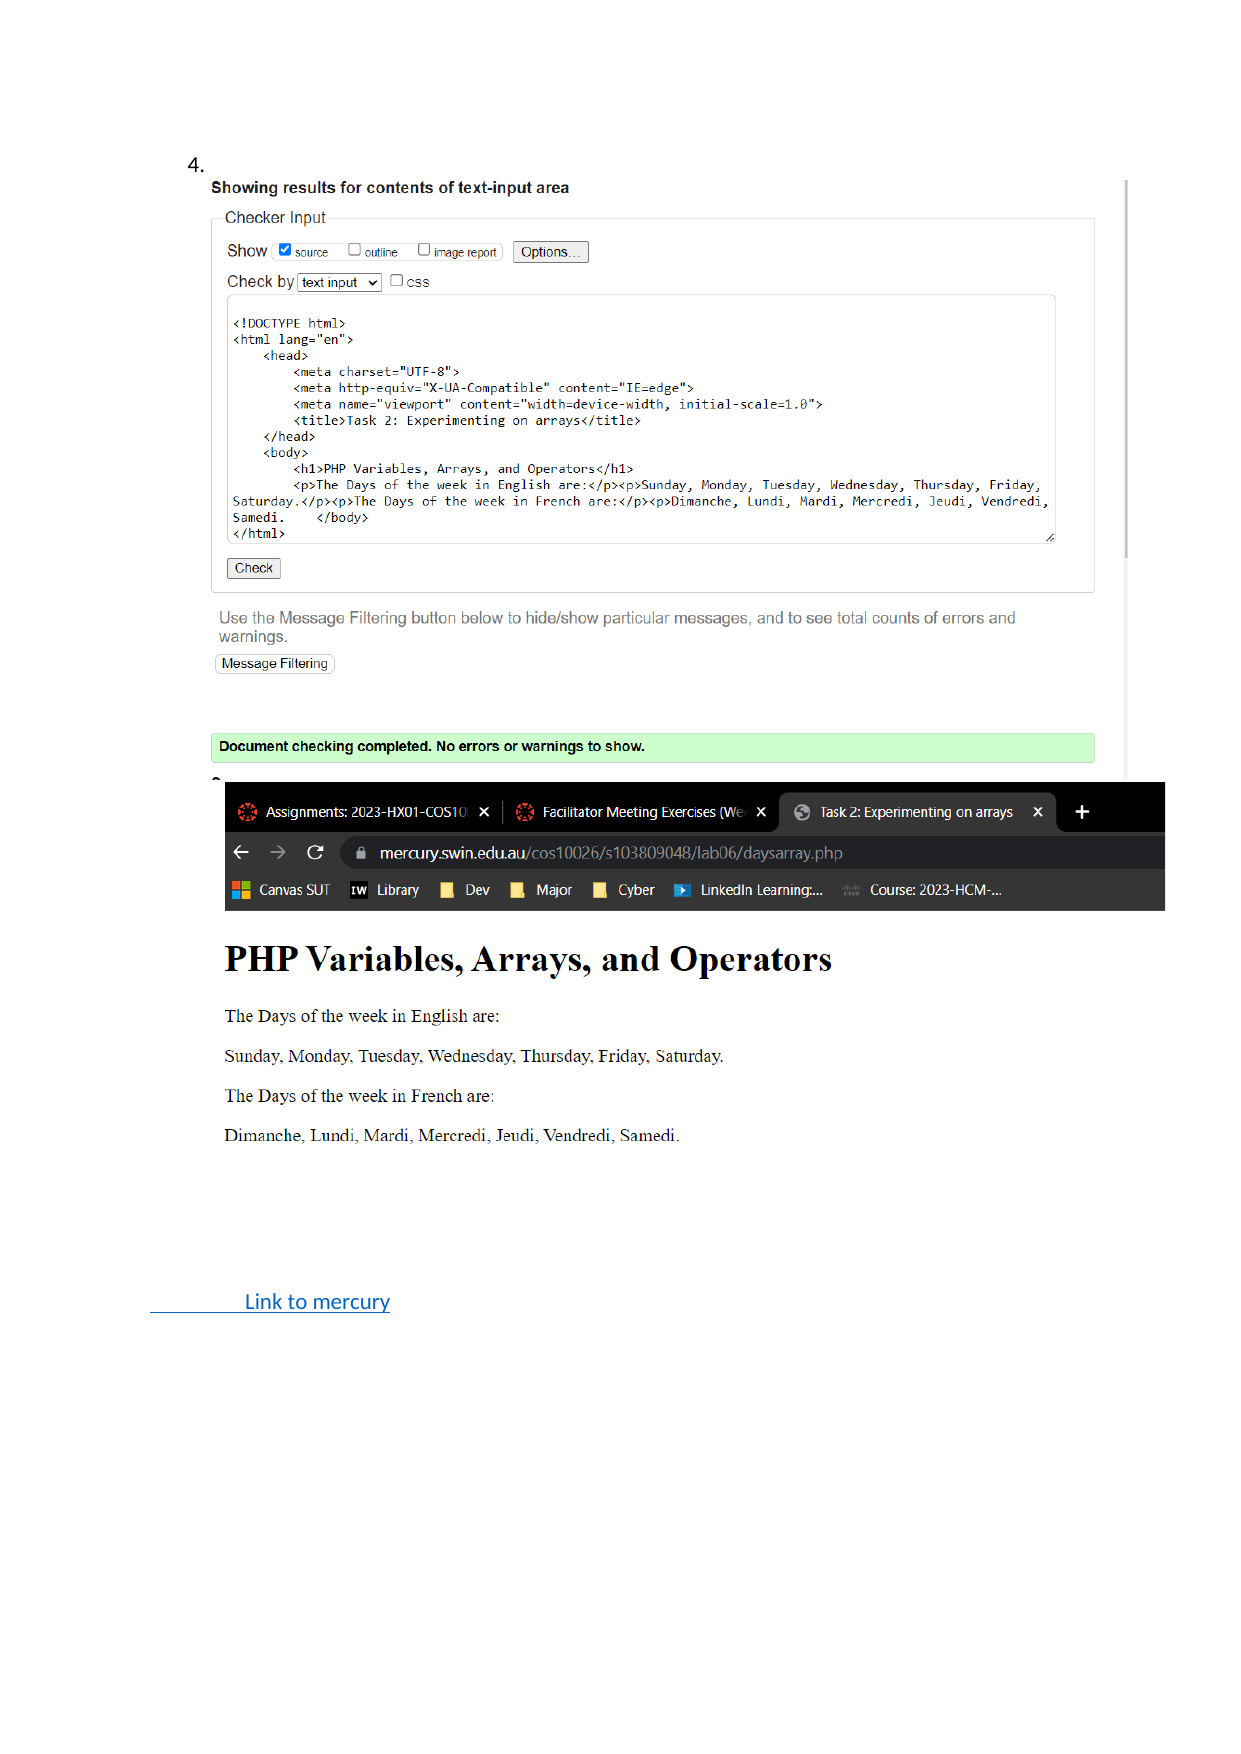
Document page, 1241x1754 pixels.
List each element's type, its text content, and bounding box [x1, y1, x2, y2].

picture [225, 782, 1166, 1269]
text Link to mercury [150, 1287, 1090, 1315]
picture [187, 180, 1128, 780]
